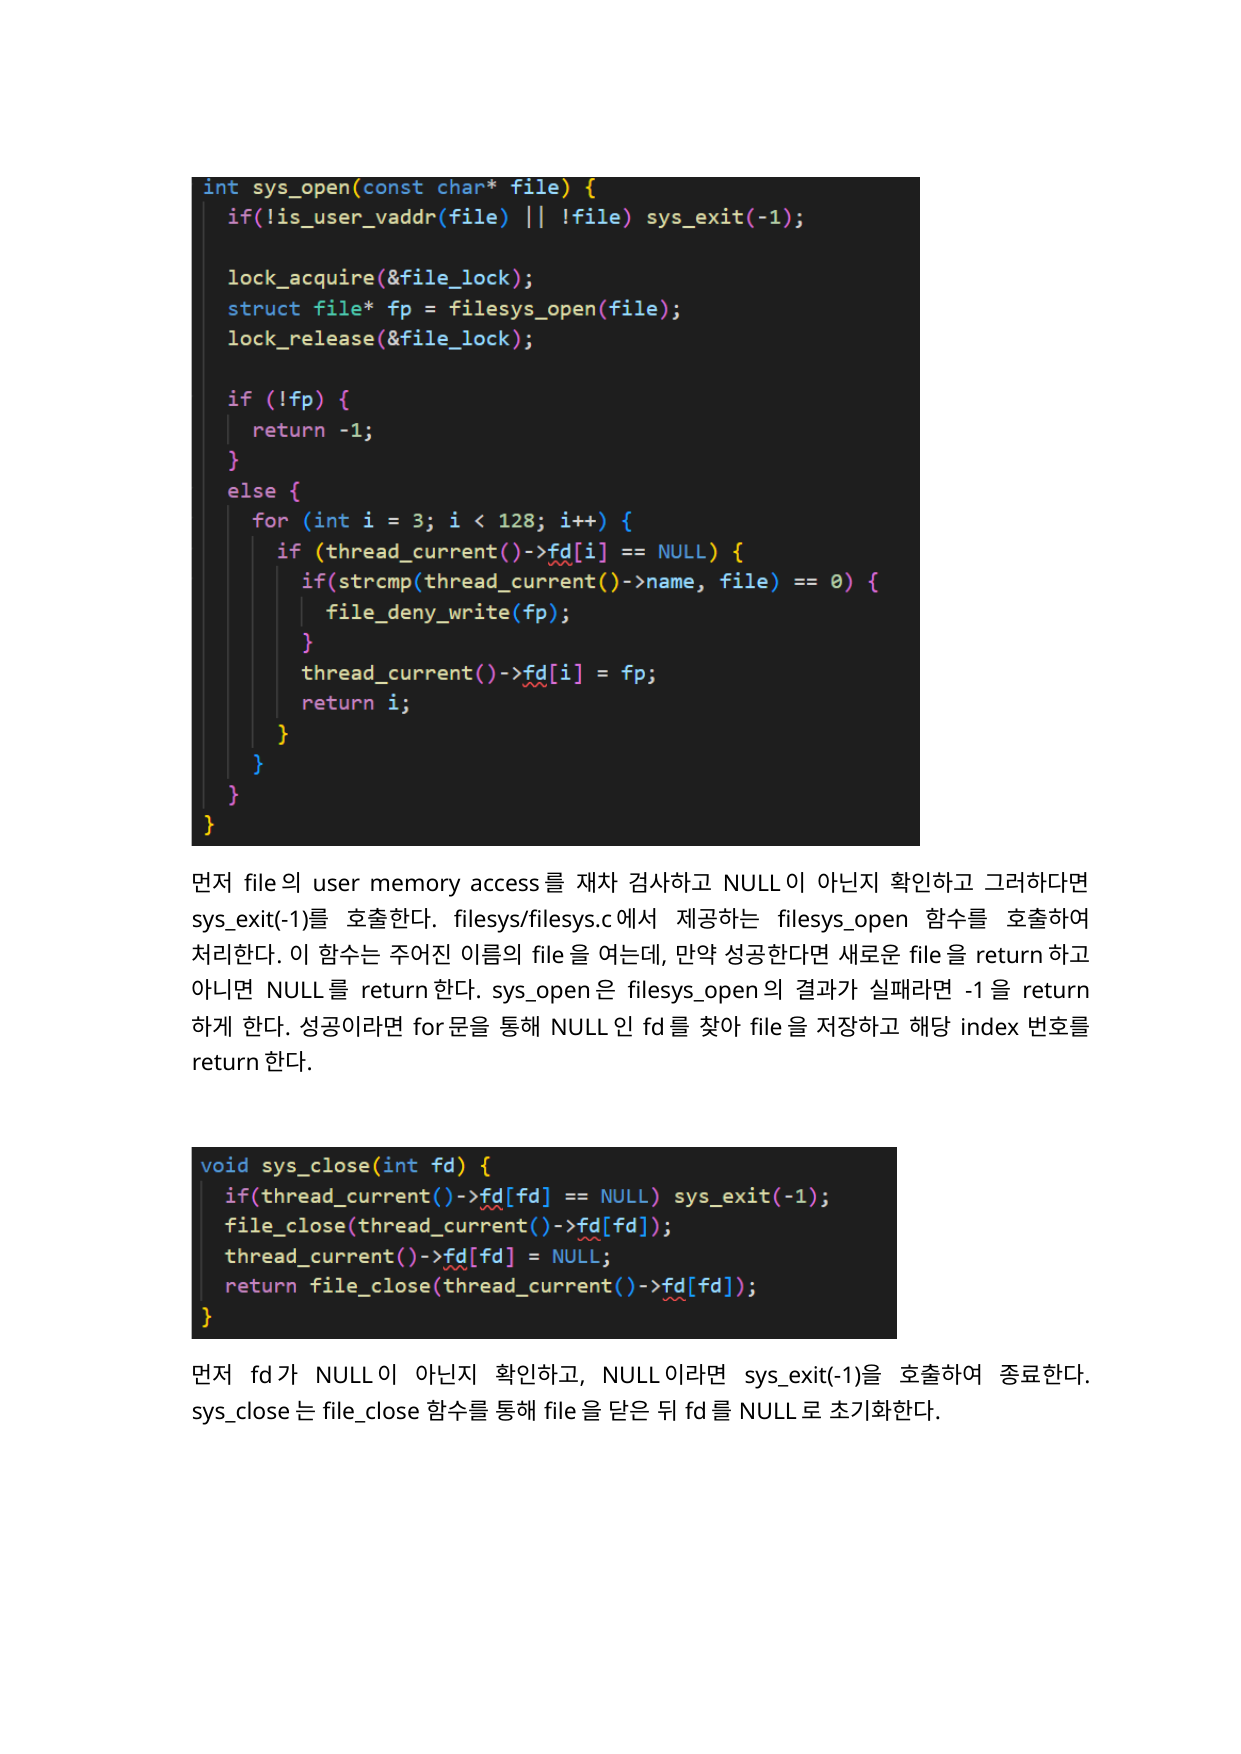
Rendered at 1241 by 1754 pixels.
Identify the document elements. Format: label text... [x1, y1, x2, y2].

text 먼저 file의 user memory access를 재차 검사하고 NULL이 아닌지 확인하고 그러하다면 sys_exit(-1)를 호출한다. filesys/filesys.c에서 제공하는 filesys_open 함수를 호출하여 처리한다. 이 함수는 주어진 이름의 file을 여는데, 만약 성공한다면 새로운 file을 return하고 아니면 NULL를 return한다. sys_open은 filesys_open의 결과가 실패라면 -1을 return하게 한다. 성공이라면 for문을 통해 NULL인 fd를 찾아 file을 저장하고 해당 index 번호를 return한다. [192, 864, 1090, 1078]
picture [191, 177, 920, 846]
text 먼저 fd가 NULL이 아닌지 확인하고, NULL이라면 sys_exit(-1)을 호출하여 종료한다. sys_close는 file_close 함수를 통해 file을 닫은 뒤 fd를 NULL로 초기화한다. [192, 1357, 1090, 1426]
picture [191, 1147, 897, 1339]
